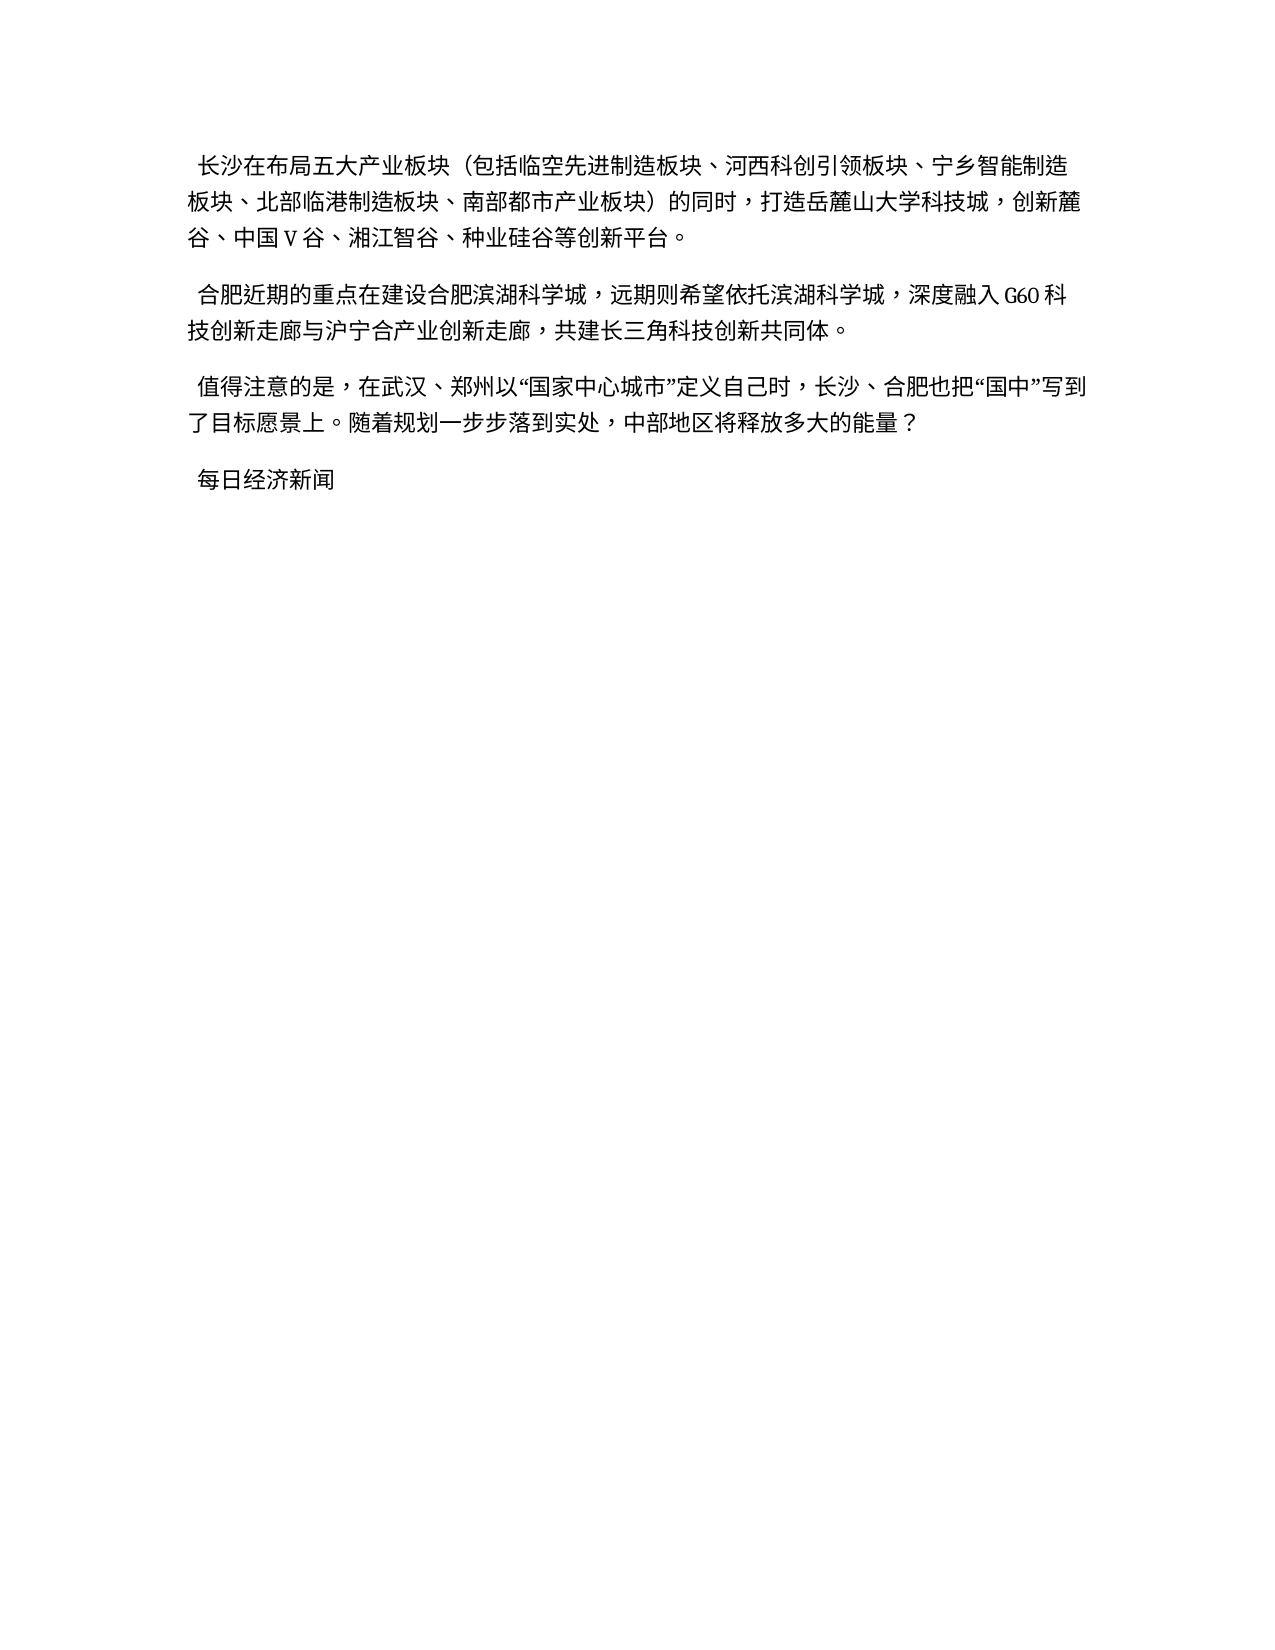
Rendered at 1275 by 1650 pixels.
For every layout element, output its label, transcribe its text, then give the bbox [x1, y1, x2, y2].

text 值得注意的是，在武汉、郑州以“国家中心城市”定义自己时，长沙、合肥也把“国中”写到了目标愿景上。随着规划一步步落到实处，中部地区将释放多大的能量？ [187, 371, 1087, 438]
text 每日经济新闻 [187, 464, 1087, 495]
text 合肥近期的重点在建设合肥滨湖科学城，远期则希望依托滨湖科学城，深度融入G60科技创新走廊与沪宁合产业创新走廊，共建长三角科技创新共同体。 [187, 279, 1087, 346]
text 长沙在布局五大产业板块（包括临空先进制造板块、河西科创引领板块、宁乡智能制造板块、北部临港制造板块、南部都市产业板块）的同时，打造岳麓山大学科技城，创新麓谷、中国V谷、湘江智谷、种业硅谷等创新平台。 [187, 150, 1087, 253]
